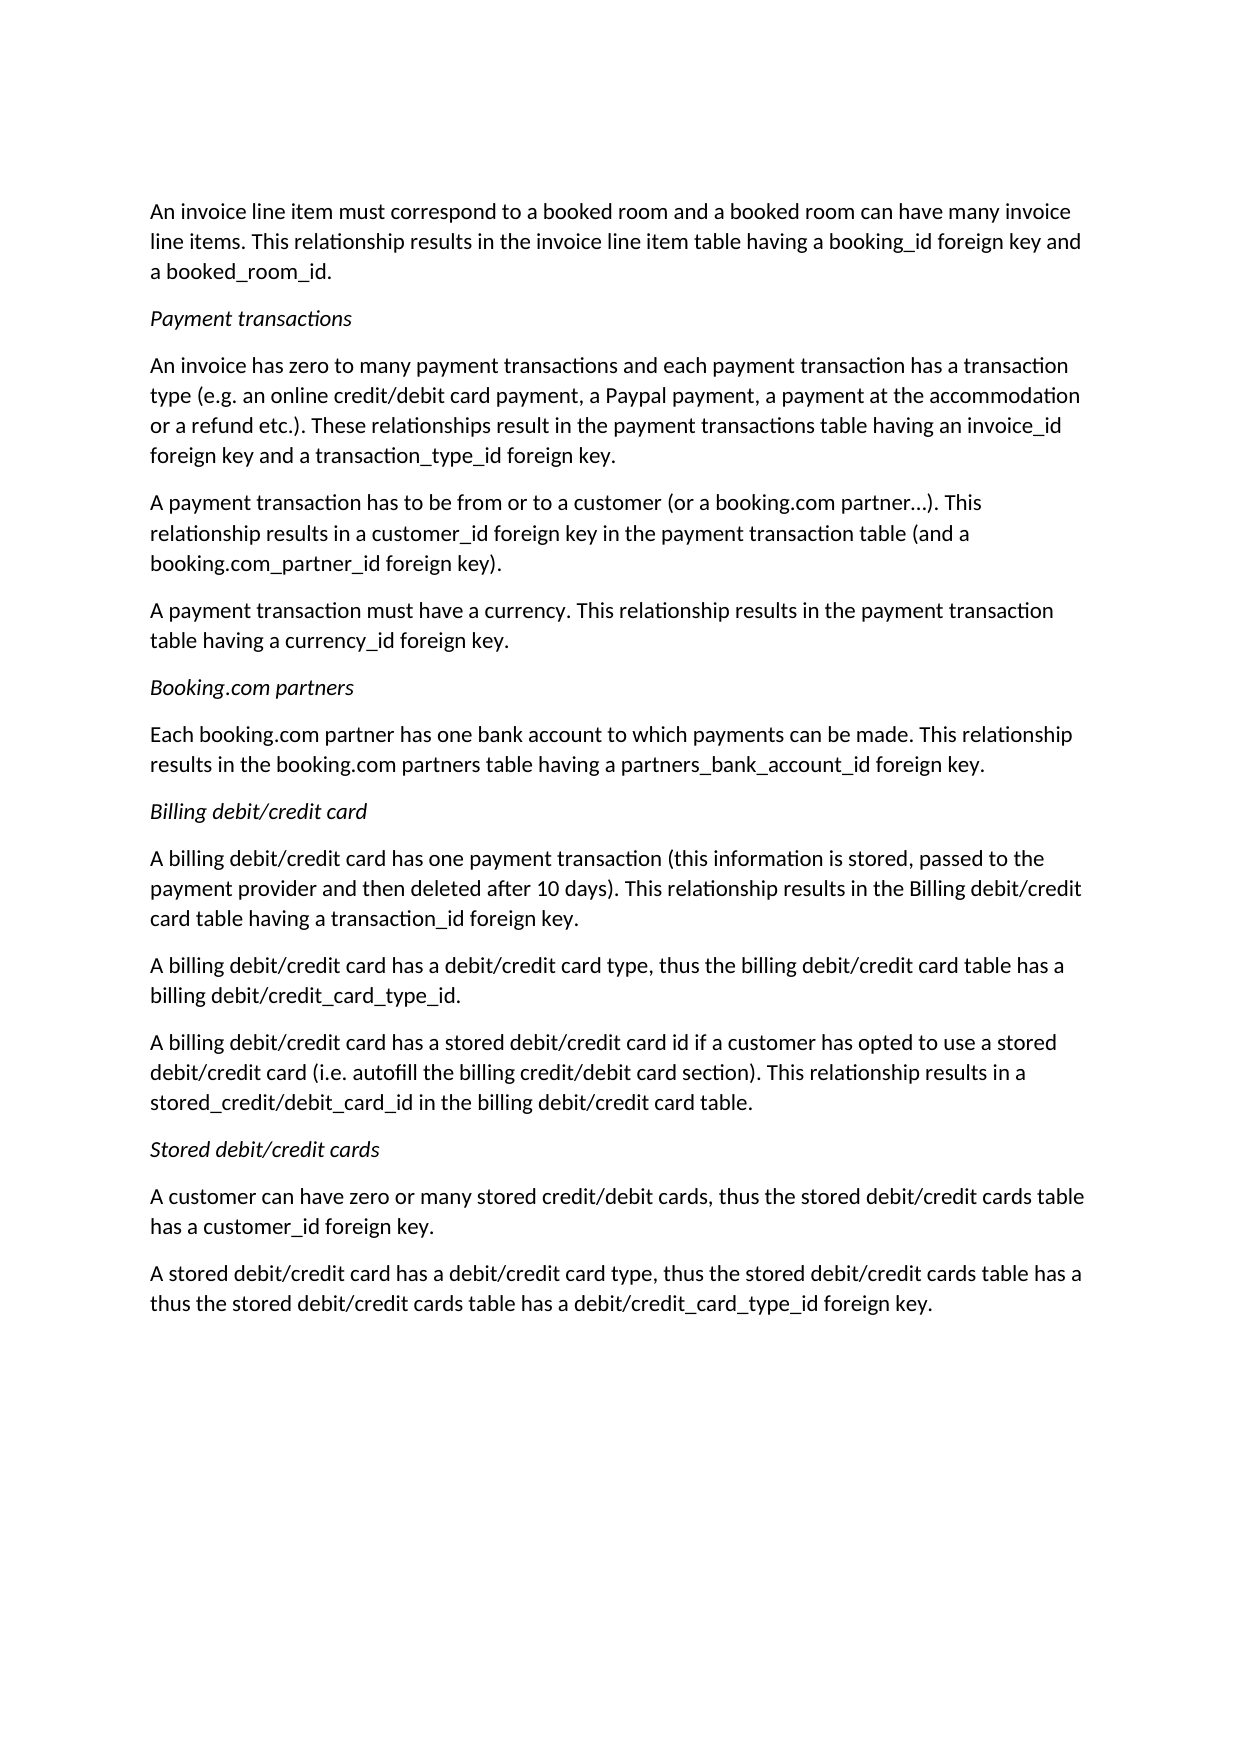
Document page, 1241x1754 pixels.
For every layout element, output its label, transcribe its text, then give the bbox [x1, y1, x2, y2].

text An invoice line item must correspond to a booked room and a booked room can have many invoice line items. This relationship results in the invoice line item table having a booking_id foreign key and a booked_room_id. [150, 197, 1090, 285]
text An invoice has zero to many payment transactions and each payment transaction has a transaction type (e.g. an online credit/debit card payment, a Paypal payment, a payment at the accommodation or a refund etc.). These relationships result in the payment transactions table having an invoice_id foreign key and a transaction_type_id foreign key. [150, 351, 1090, 470]
text Stored debit/credit cards [150, 1135, 1090, 1163]
text Payment transactions [150, 304, 1090, 332]
text Each booking.com partner has one bank account to which payments can be made. This relationship results in the booking.com partners table having a partners_bank_account_id foreign key. [150, 720, 1090, 778]
text A stored debit/credit card has a debit/credit card type, thus the stored debit/credit cards table has a thus the stored debit/credit cards table has a debit/credit_card_type_id foreign key. [150, 1259, 1090, 1318]
text A payment transaction must have a currency. This relationship results in the payment transaction table having a currency_id foreign key. [150, 596, 1090, 654]
text A billing debit/credit card has a debit/credit card type, thus the billing debit/credit card table has a billing debit/credit_card_type_id. [150, 951, 1090, 1009]
text Billing debit/credit card [150, 797, 1090, 825]
text A billing debit/credit card has one payment transaction (this information is stored, passed to the payment provider and then deleted after 10 days). This relationship results in the Billing debit/credit card table having a transaction_id foreign key. [150, 844, 1090, 932]
text A customer can have zero or many stored credit/debit cards, thus the stored debit/credit cards table has a customer_id foreign key. [150, 1182, 1090, 1241]
text Booking.com partners [150, 673, 1090, 701]
text A payment transaction has to be from or to a customer (or a booking.com partner…). This relationship results in a customer_id foreign key in the payment transaction table (and a booking.com_partner_id foreign key). [150, 488, 1090, 577]
text A billing debit/credit card has a stored debit/credit card id if a customer has opted to use a stored debit/credit card (i.e. autofill the billing credit/debit card section). This relationship results in a stored_credit/debit_card_id in the billing debit/credit card table. [150, 1028, 1090, 1117]
